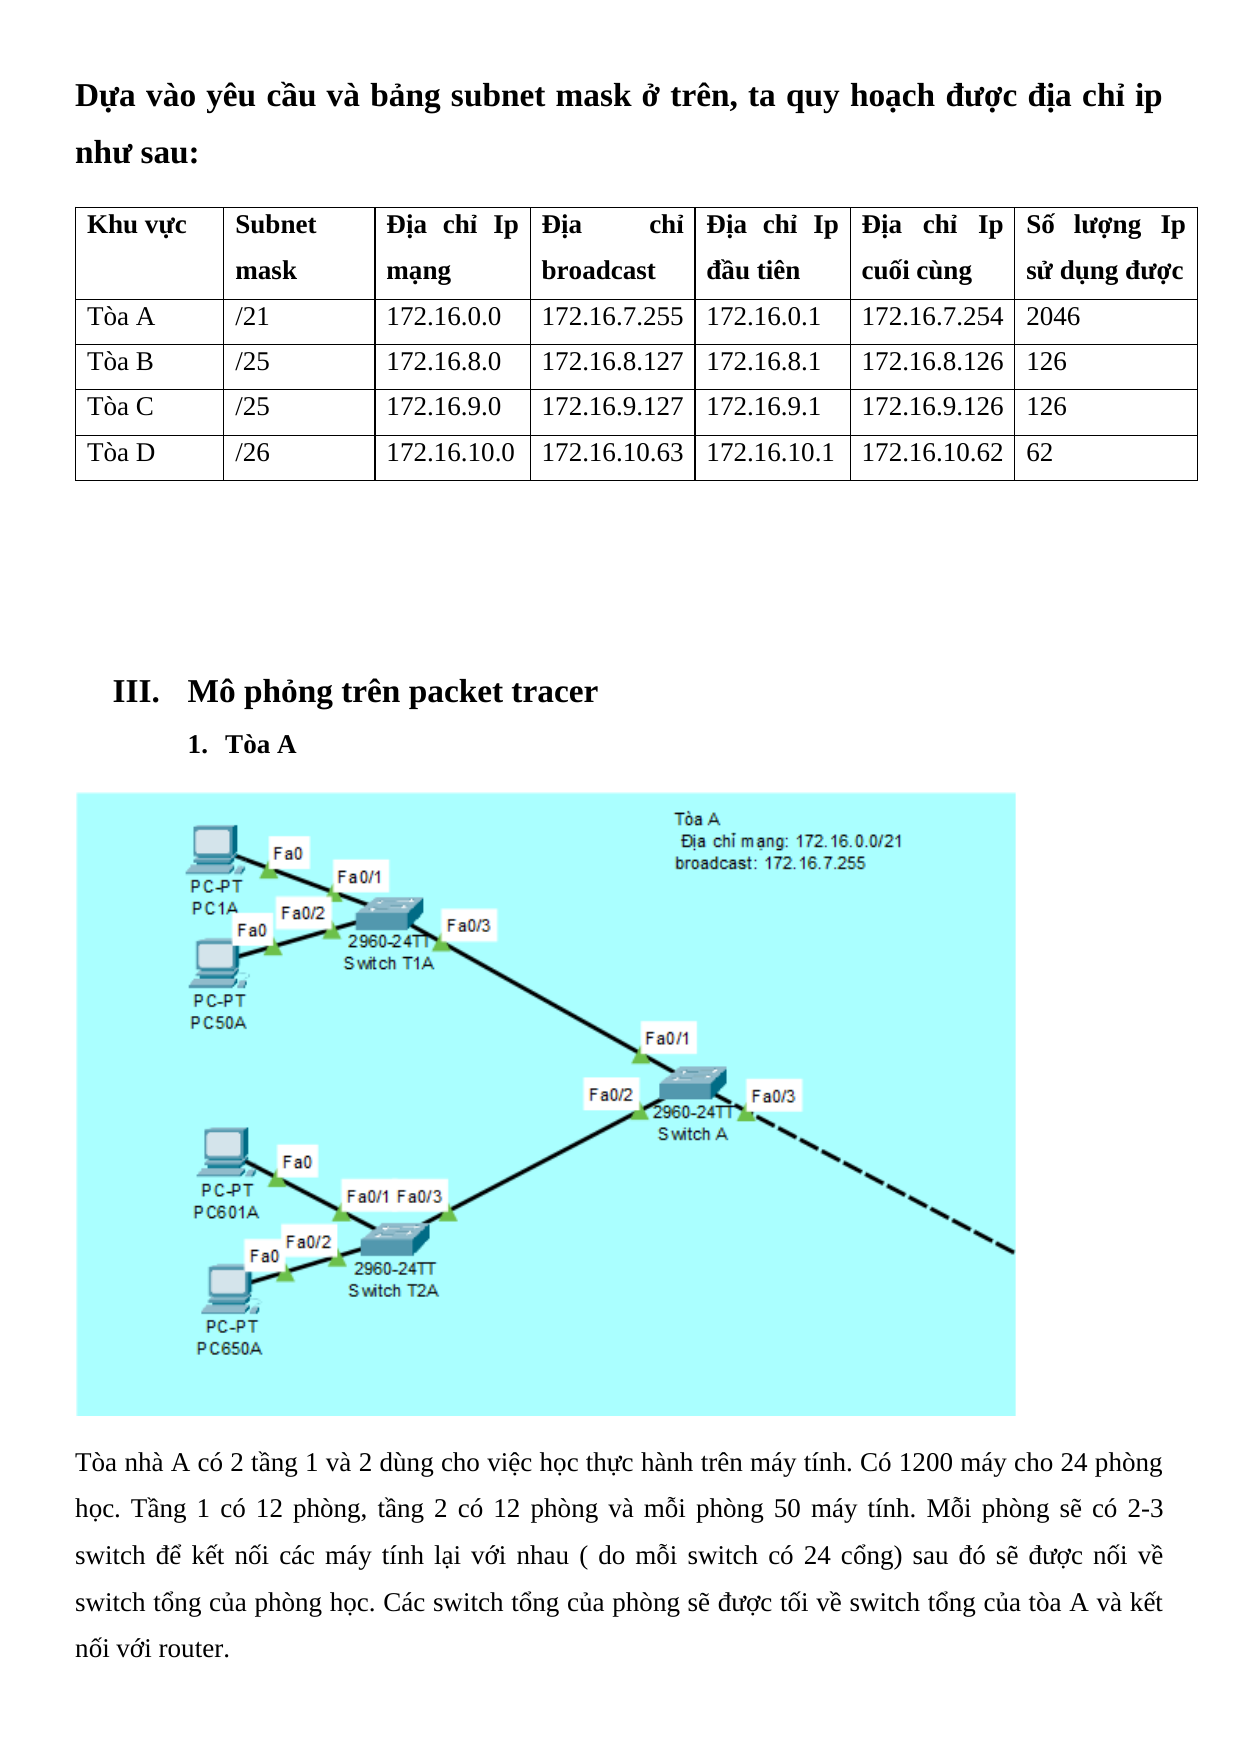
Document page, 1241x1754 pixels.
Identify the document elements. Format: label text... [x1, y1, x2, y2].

table_header Subnet mask [224, 208, 374, 299]
table_cell 172.16.10.63 [531, 436, 694, 480]
table_cell 126 [1015, 390, 1197, 434]
table_cell 172.16.8.126 [851, 345, 1014, 389]
list Tòa A [187, 728, 1165, 759]
table_cell Tòa B [76, 345, 223, 389]
table_cell 172.16.7.255 [531, 300, 694, 344]
table_cell 172.16.0.1 [696, 300, 850, 344]
table_cell /25 [224, 345, 374, 389]
text Tòa nhà A có 2 tầng 1 và 2 dùng cho việc học thực hành trên máy tính. Có 1200 máy cho 24 phòng học. Tầng 1 có 12 phòng, tầng 2 có 12 phòng và mỗi phòng 50 máy tính. Mỗi phòng sẽ có 2-3 switch để kết nối các máy tính lại với nhau ( do mỗi switch có 24 cổng) sau đó sẽ được nối về switch tổng của phòng học. Các switch tổng của phòng sẽ được tối về switch tổng của tòa A và kết nối với router. [75, 1446, 1165, 1664]
table_cell 62 [1015, 436, 1197, 480]
table_header Địa chỉ Ip cuối cùng [851, 208, 1014, 299]
table_cell 172.16.0.0 [376, 300, 530, 344]
table_cell 172.16.9.0 [376, 390, 530, 434]
table_cell 172.16.10.62 [851, 436, 1014, 480]
table_cell /26 [224, 436, 374, 480]
list Mô phỏng trên packet tracer [112, 671, 1165, 709]
table_cell 172.16.8.127 [531, 345, 694, 389]
table_cell 2046 [1015, 300, 1197, 344]
table_cell 172.16.8.1 [696, 345, 850, 389]
picture [75, 791, 1016, 1416]
table_cell 172.16.9.127 [531, 390, 694, 434]
table_header Địa chỉ Ip đầu tiên [696, 208, 850, 299]
table_cell /25 [224, 390, 374, 434]
table_cell 172.16.8.0 [376, 345, 530, 389]
table_cell Tòa D [76, 436, 223, 480]
table_cell /21 [224, 300, 374, 344]
table_cell 172.16.7.254 [851, 300, 1014, 344]
text Dựa vào yêu cầu và bảng subnet mask ở trên, ta quy hoạch được địa chỉ ip như sau: [75, 75, 1165, 171]
table_cell 172.16.10.1 [696, 436, 850, 480]
table_header Địa chỉ broadcast [531, 208, 694, 299]
table_cell 172.16.10.0 [376, 436, 530, 480]
table_cell Tòa C [76, 390, 223, 434]
table_cell 172.16.9.1 [696, 390, 850, 434]
table_cell Tòa A [76, 300, 223, 344]
table_header Địa chỉ Ip mạng [376, 208, 530, 299]
table_header Số lượng Ip sử dụng được [1015, 208, 1197, 299]
table_cell 126 [1015, 345, 1197, 389]
table_cell 172.16.9.126 [851, 390, 1014, 434]
table_header Khu vực [76, 208, 223, 299]
